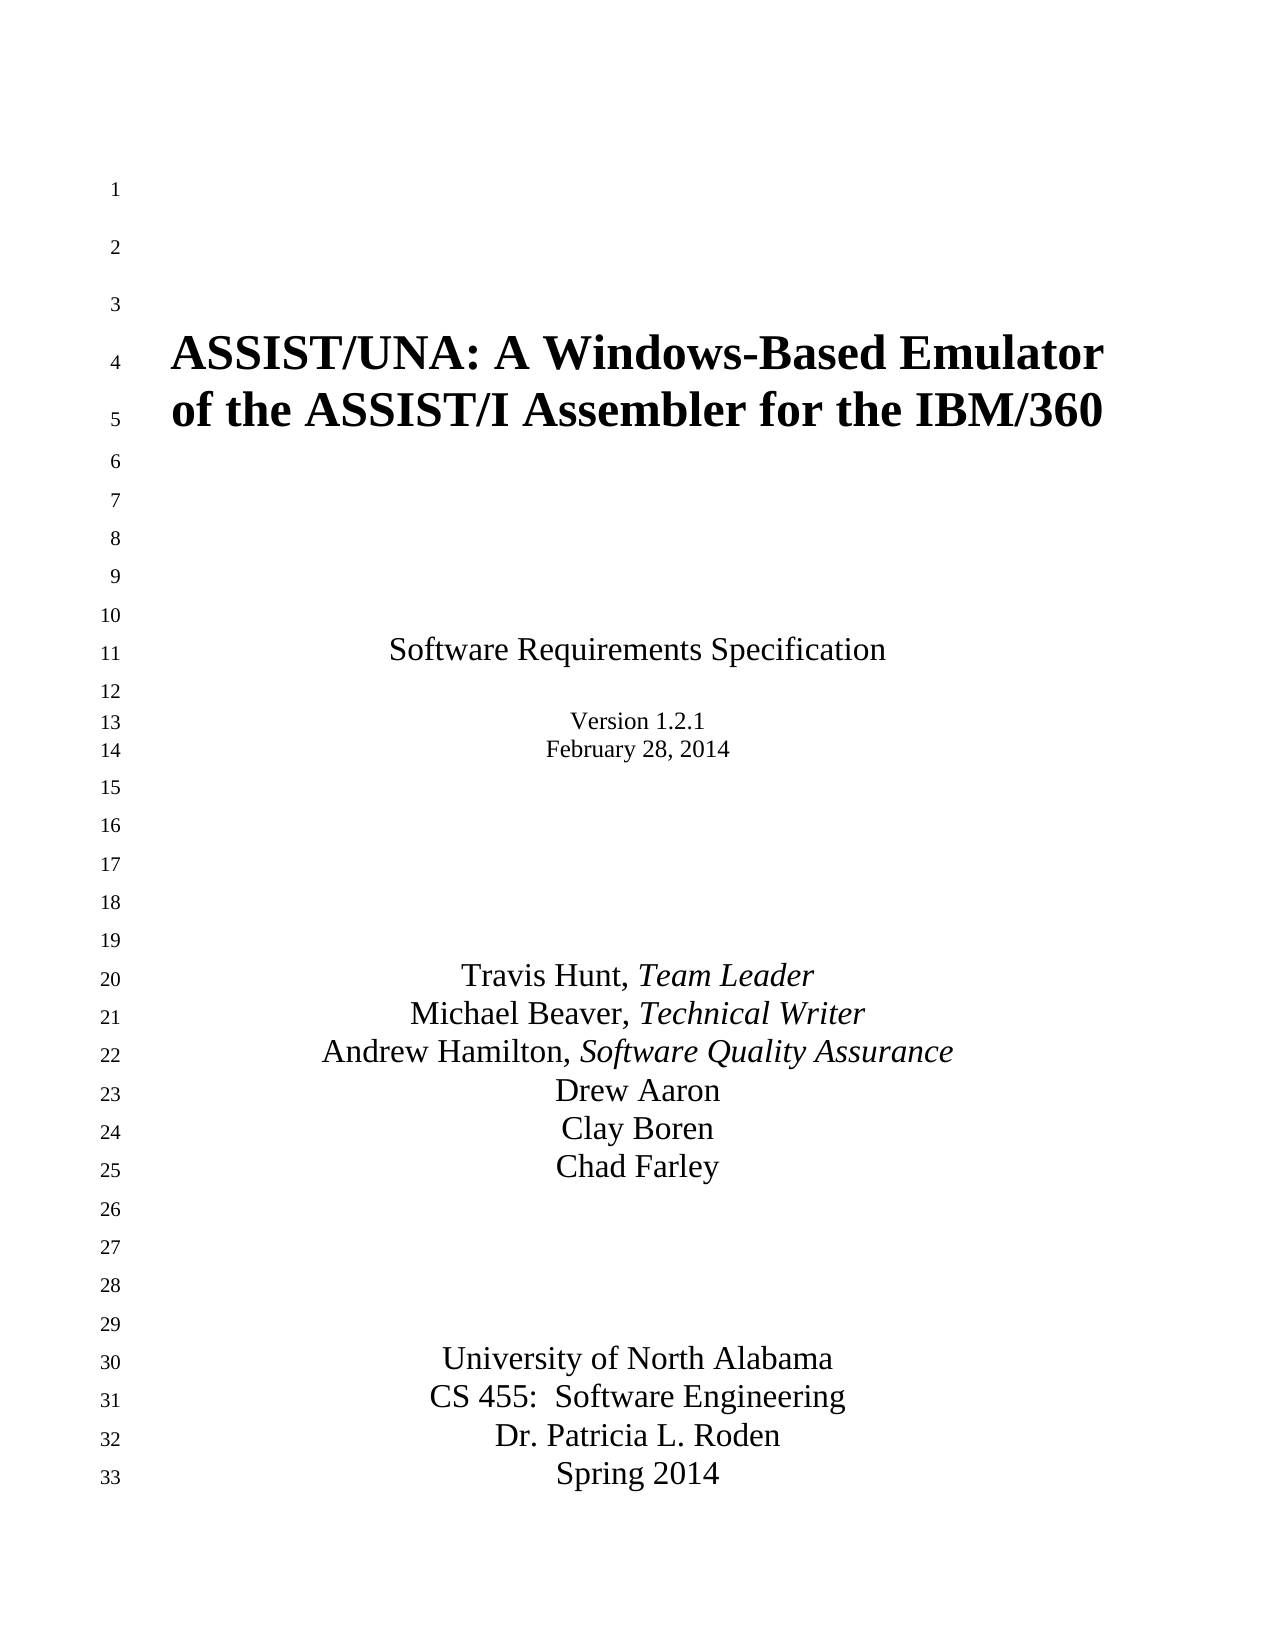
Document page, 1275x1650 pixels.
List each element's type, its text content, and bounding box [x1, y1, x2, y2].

text February 28, 2014 [150, 734, 1125, 763]
text of the ASSIST/I Assembler for the IBM/360 [150, 380, 1125, 437]
text Version 1.2.1 [150, 706, 1125, 734]
text Dr. Patricia L. Roden [150, 1415, 1125, 1453]
text Clay Boren [150, 1108, 1125, 1147]
text CS 455: Software Engineering [150, 1377, 1125, 1415]
text University of North Alabama [150, 1338, 1125, 1377]
text Travis Hunt, Team Leader [150, 955, 1125, 993]
text Andrew Hamilton, Software Quality Assurance [150, 1032, 1125, 1070]
text ASSIST/UNA: A Windows-Based Emulator [150, 322, 1125, 380]
text Software Requirements Specification [150, 629, 1125, 667]
text Michael Beaver, Technical Writer [150, 993, 1125, 1032]
text Chad Farley [150, 1147, 1125, 1185]
text Drew Aaron [150, 1070, 1125, 1108]
text Spring 2014 [150, 1453, 1125, 1492]
